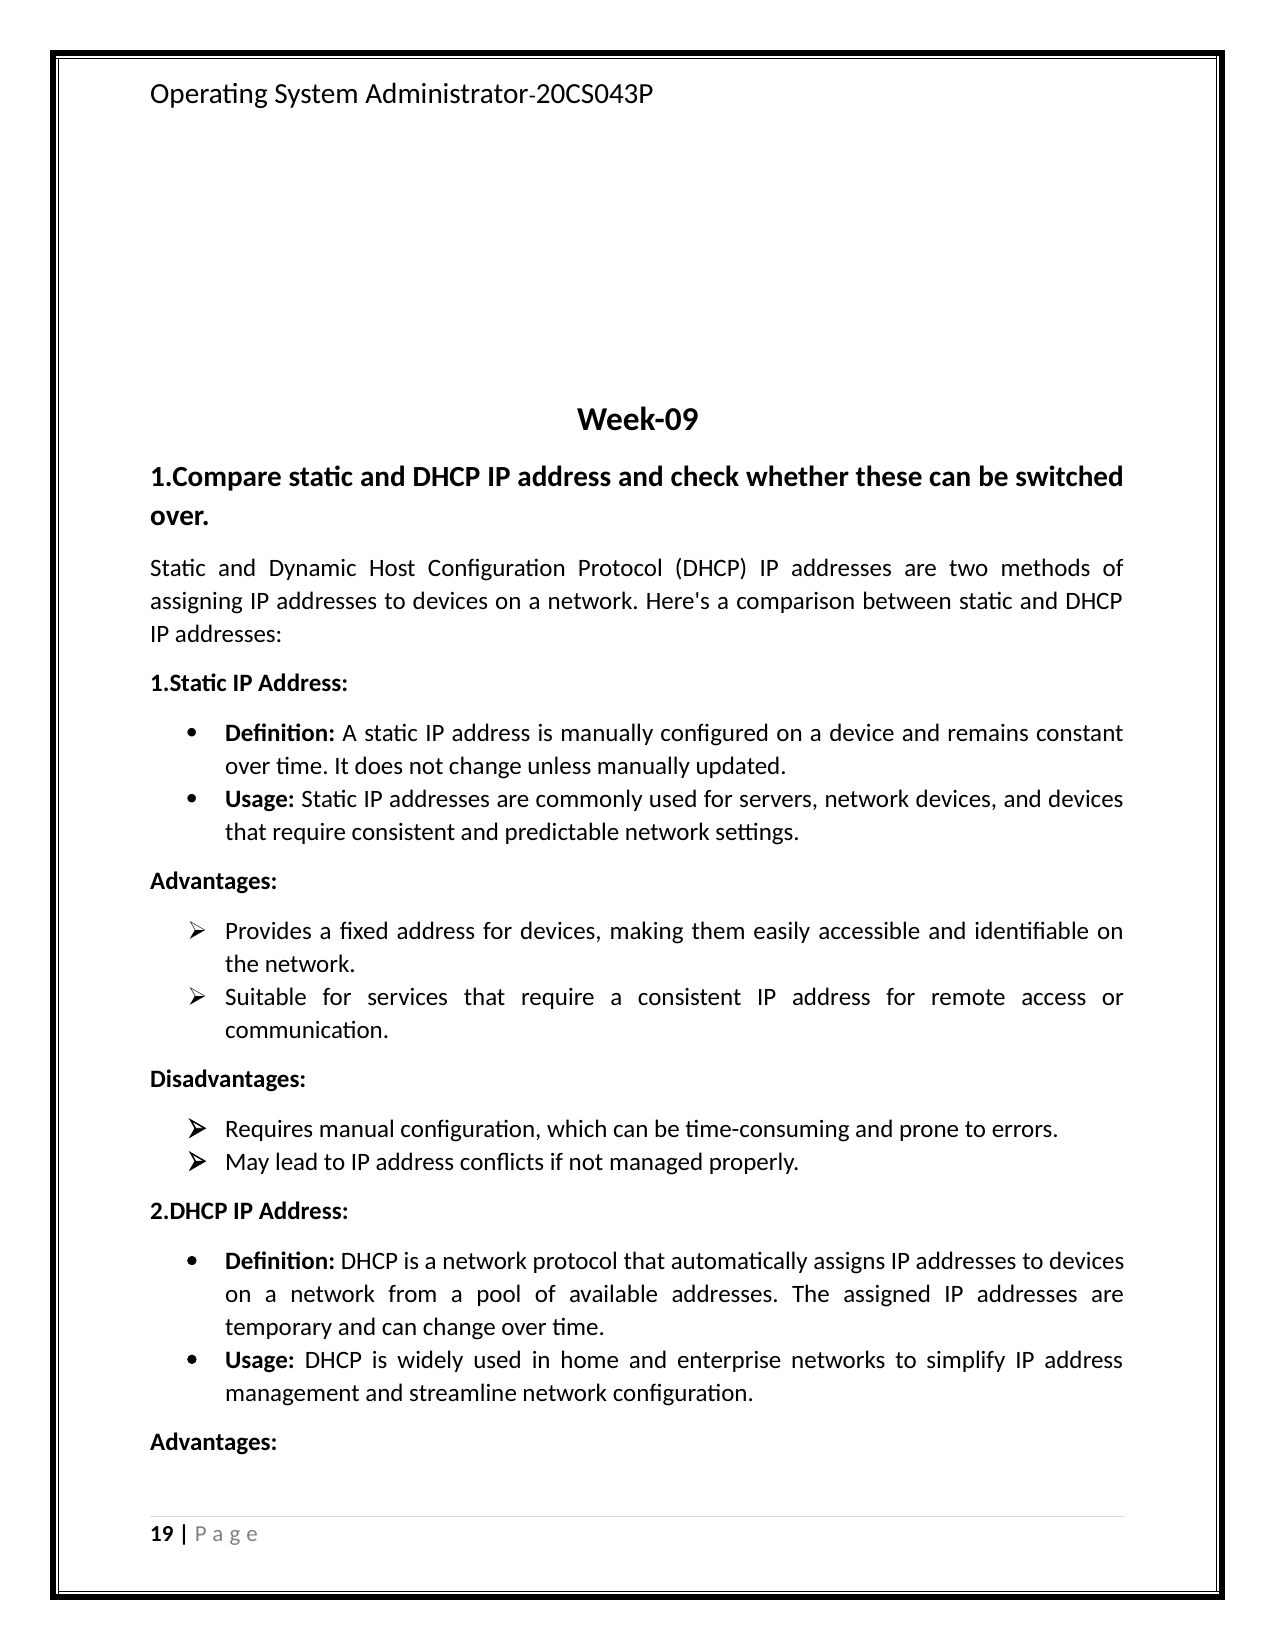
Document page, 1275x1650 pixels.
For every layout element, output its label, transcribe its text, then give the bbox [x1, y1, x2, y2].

text Advantages: [150, 1426, 1125, 1457]
list Usage: DHCP is widely used in home and enterprise networks to simplify IP address management and streamline network configuration. [187, 1344, 1125, 1407]
text 2.DHCP IP Address: [150, 1195, 1125, 1226]
list Requires manual configuration, which can be time-consuming and prone to errors. [187, 1113, 1125, 1143]
list Provides a fixed address for devices, making them easily accessible and identifiable on the network. [187, 915, 1125, 978]
list Usage: Static IP addresses are commonly used for servers, network devices, and devices that require consistent and predictable network settings. [187, 783, 1125, 846]
text Disadvantages: [150, 1063, 1125, 1094]
text Static and Dynamic Host Configuration Protocol (DHCP) IP addresses are two methods of assigning IP addresses to devices on a network. Here's a comparison between static and DHCP IP addresses: [150, 552, 1125, 648]
list Suitable for services that require a consistent IP address for remote access or communication. [187, 981, 1125, 1044]
list May lead to IP address conflicts if not managed properly. [187, 1146, 1125, 1176]
text 1.Compare static and DHCP IP address and check whether these can be switched over. [150, 458, 1125, 533]
text Week-09 [150, 398, 1125, 439]
list Definition: DHCP is a network protocol that automatically assigns IP addresses to devices on a network from a pool of available addresses. The assigned IP addresses are temporary and can change over time. [187, 1245, 1125, 1341]
list Definition: A static IP address is manually configured on a device and remains constant over time. It does not change unless manually updated. [187, 717, 1125, 781]
text 1.Static IP Address: [150, 667, 1125, 698]
text Advantages: [150, 865, 1125, 896]
